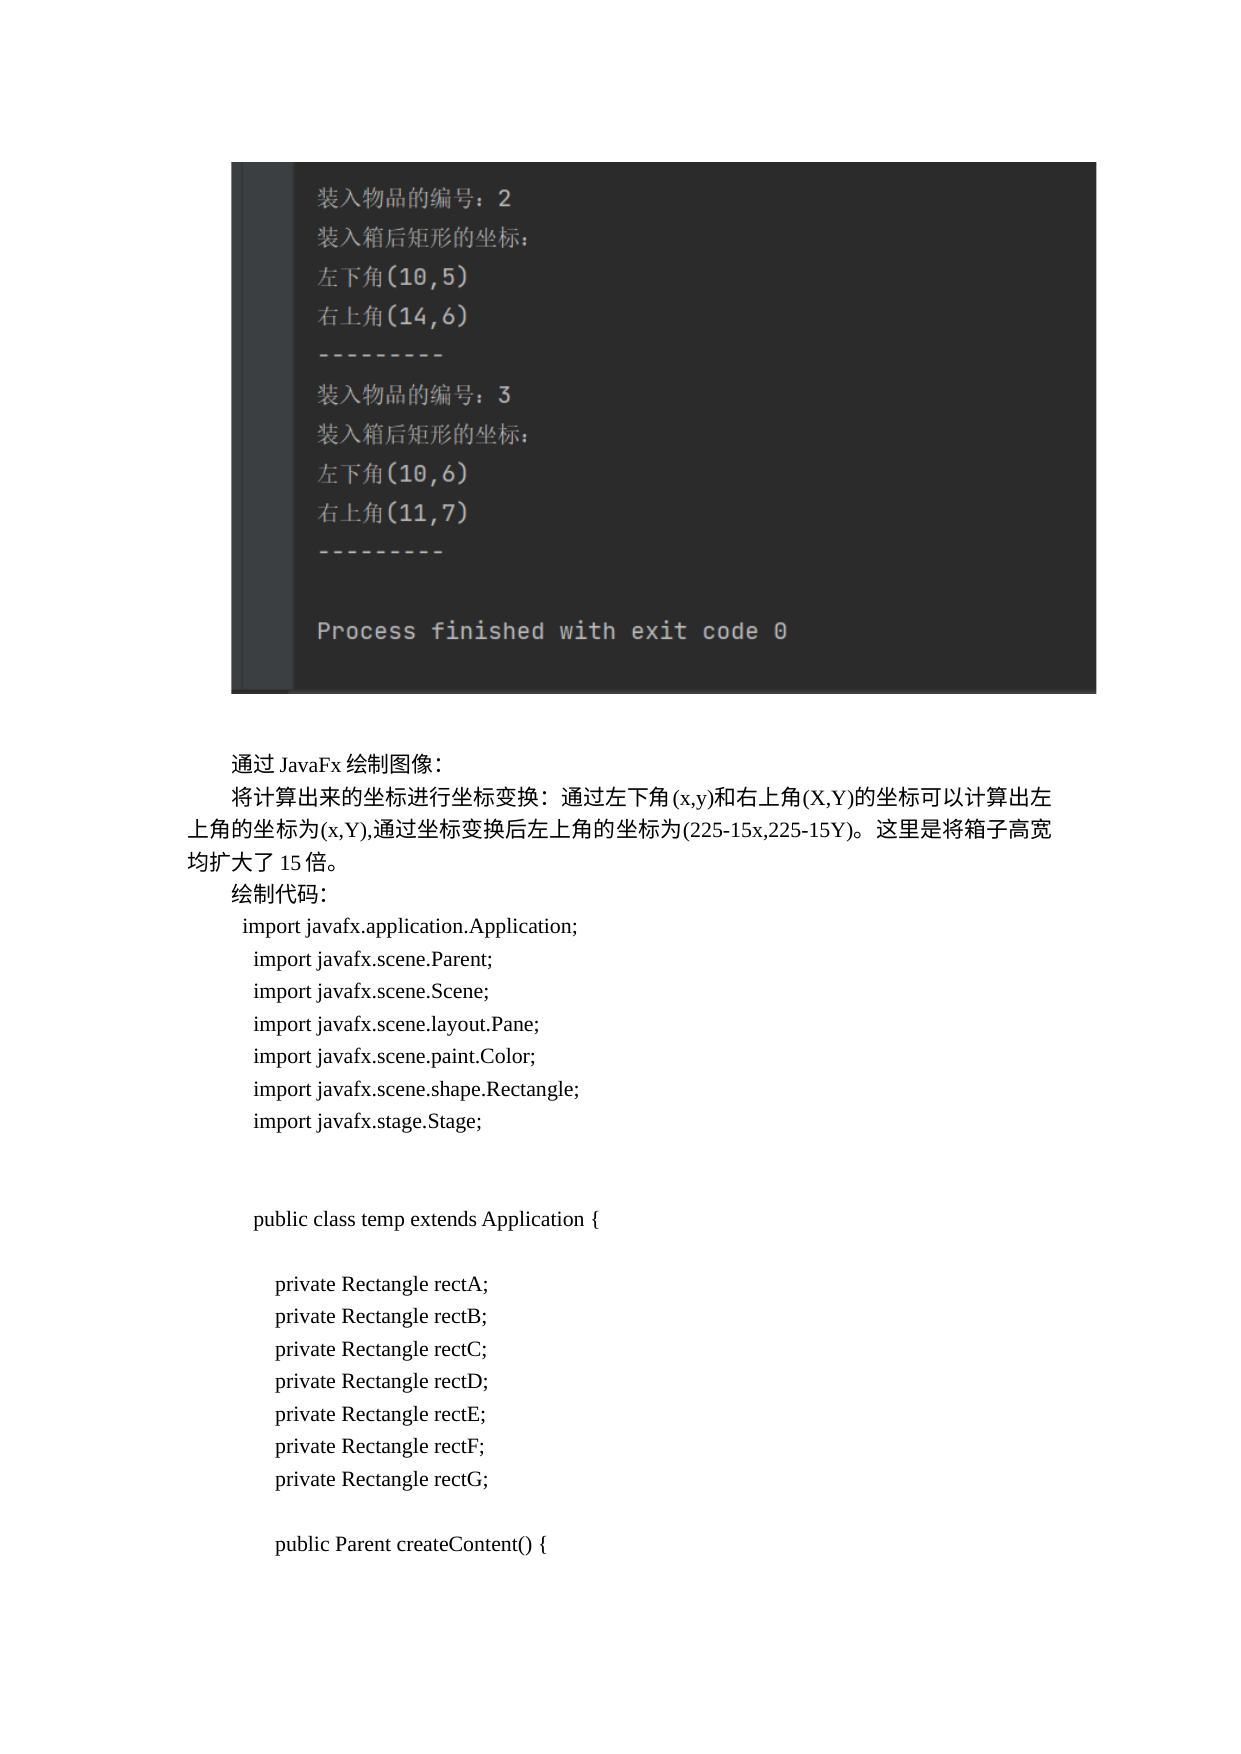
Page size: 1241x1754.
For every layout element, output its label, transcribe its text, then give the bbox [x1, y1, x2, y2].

text 通过JavaFx绘制图像： [187, 747, 1053, 779]
text 绘制代码： [187, 877, 1053, 909]
picture [231, 162, 1097, 694]
text 将计算出来的坐标进行坐标变换：通过左下角(x,y)和右上角(X,Y)的坐标可以计算出左上角的坐标为(x,Y),通过坐标变换后左上角的坐标为(225-15x,225-15Y)。这里是将箱子高宽均扩大了15倍。 [187, 779, 1053, 877]
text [231, 909, 1053, 1559]
